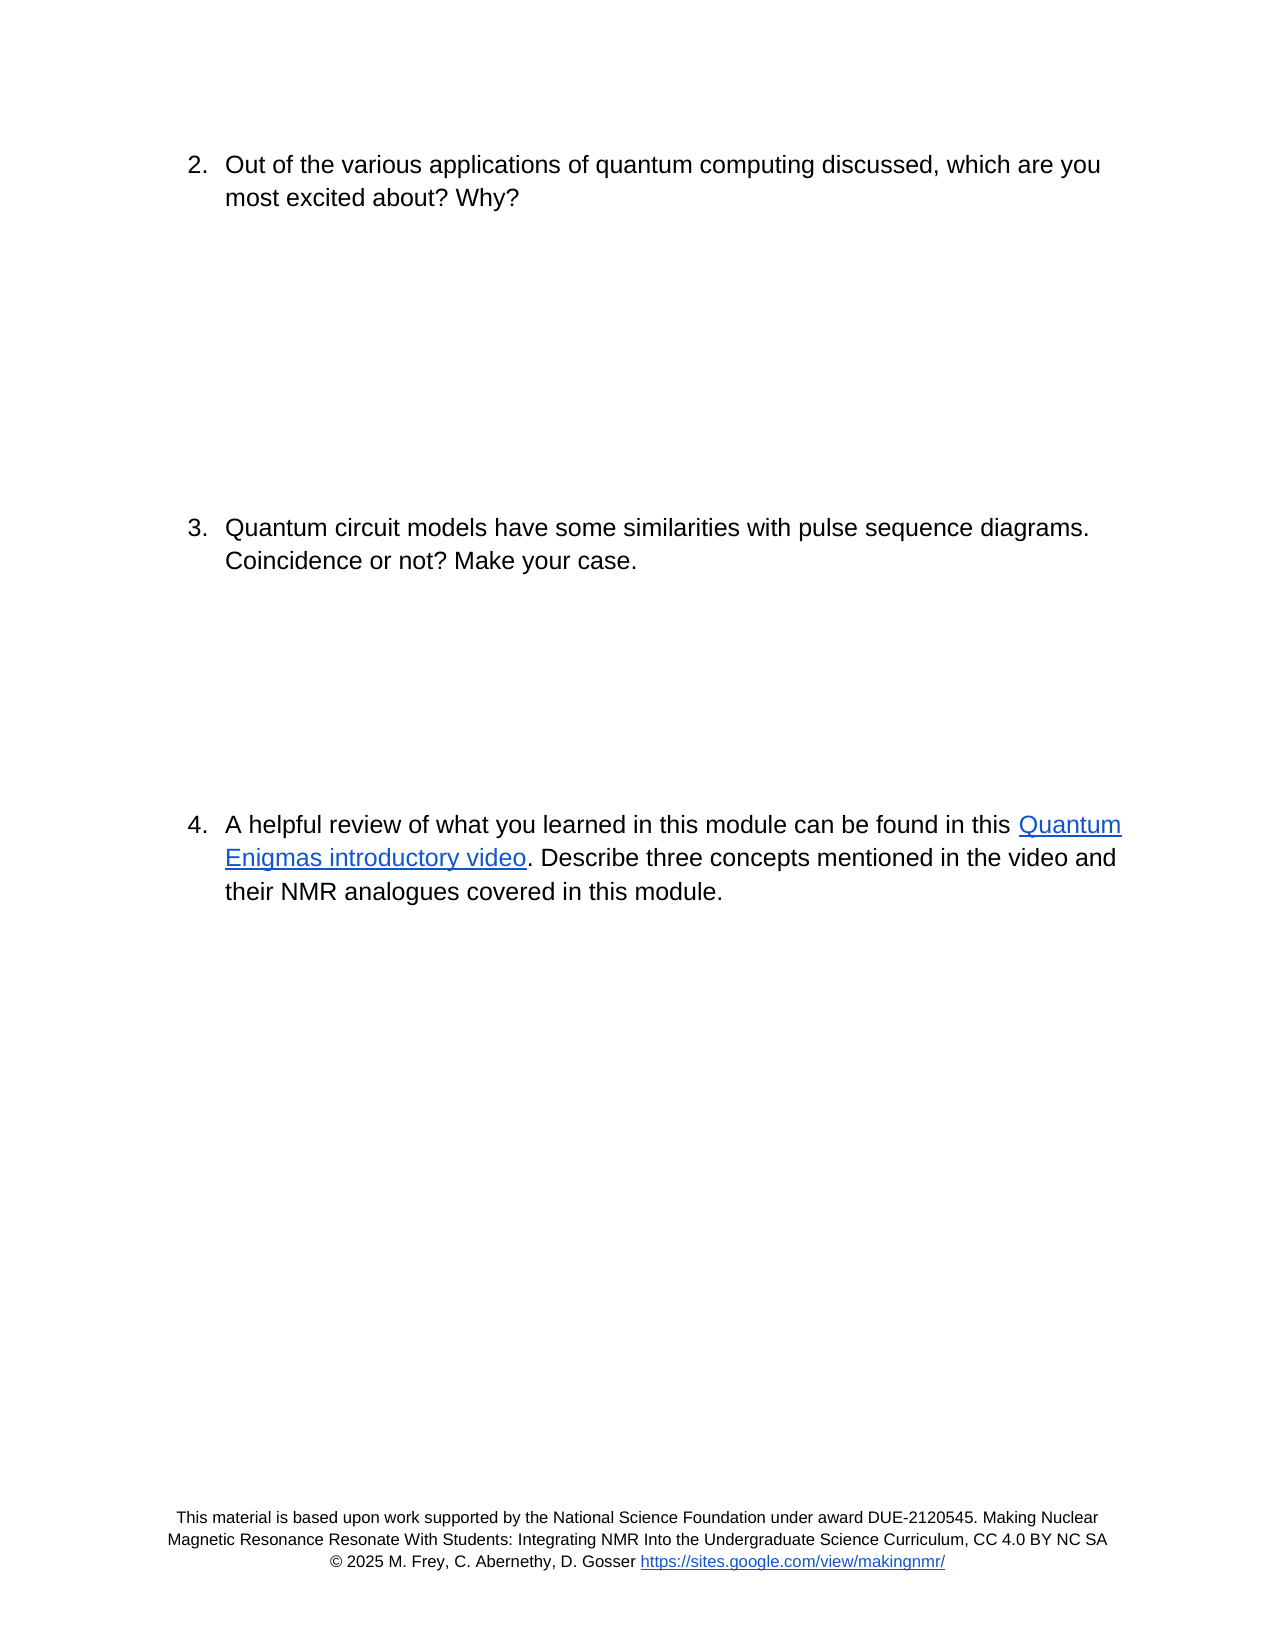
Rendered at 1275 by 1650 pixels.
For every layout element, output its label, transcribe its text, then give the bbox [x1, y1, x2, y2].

list A helpful review of what you learned in this module can be found in this Quantum Enigmas introductory video. Describe three concepts mentioned in the video and their NMR analogues covered in this module. [187, 810, 1125, 905]
list Quantum circuit models have some similarities with pulse sequence diagrams. Coincidence or not? Make your case. [187, 513, 1125, 575]
list Out of the various applications of quantum computing discussed, which are you most excited about? Why? [187, 150, 1125, 212]
